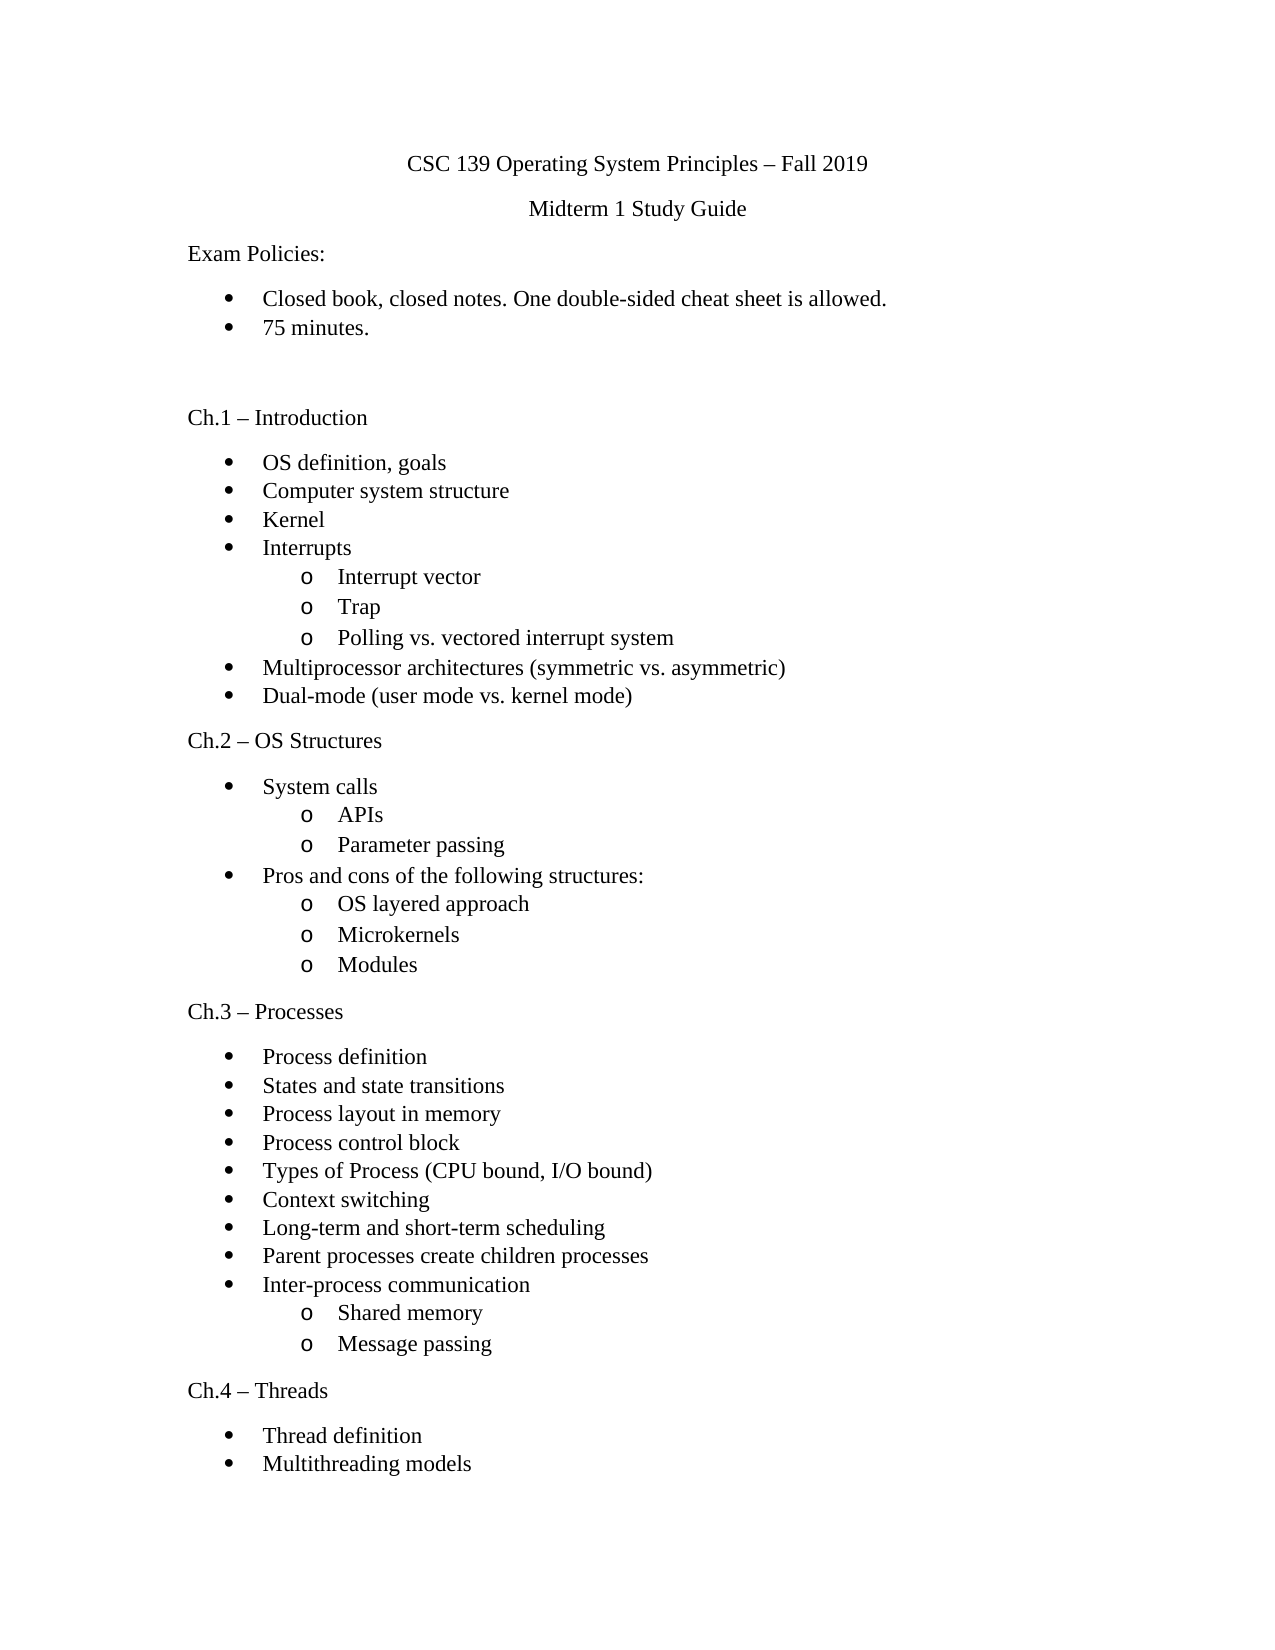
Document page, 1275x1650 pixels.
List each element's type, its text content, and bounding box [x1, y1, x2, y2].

list Thread definition [225, 1422, 1087, 1448]
text Ch.1 – Introduction [187, 404, 1087, 430]
text Ch.3 – Processes [187, 998, 1087, 1025]
list Multithreading models [225, 1450, 1087, 1477]
list Modules [300, 951, 1087, 979]
list Dual-mode (user mode vs. kernel mode) [225, 682, 1087, 709]
list Message passing [300, 1330, 1087, 1358]
list Interrupts [225, 534, 1087, 561]
list Kernel [225, 506, 1087, 532]
list Microkernels [300, 921, 1087, 949]
list 75 minutes. [225, 314, 1087, 340]
list Interrupt vector [300, 563, 1087, 591]
list Computer system structure [225, 477, 1087, 504]
text CSC 139 Operating System Principles – Fall 2019 [187, 150, 1087, 176]
list Long-term and short-term scheduling [225, 1214, 1087, 1240]
list System calls [225, 773, 1087, 799]
text Exam Policies: [187, 240, 1087, 267]
list OS layered approach [300, 890, 1087, 919]
list Types of Process (CPU bound, I/O bound) [225, 1157, 1087, 1183]
text Midterm 1 Study Guide [187, 195, 1087, 221]
list Parent processes create children processes [225, 1242, 1087, 1269]
list Process definition [225, 1043, 1087, 1070]
list Polling vs. vectored interrupt system [300, 624, 1087, 652]
list Closed book, closed notes. One double-sided cheat sheet is allowed. [225, 285, 1087, 312]
list APIs [300, 801, 1087, 829]
list Context switching [225, 1186, 1087, 1212]
list Process control block [225, 1129, 1087, 1155]
list Multiprocessor architectures (symmetric vs. asymmetric) [225, 654, 1087, 680]
list Process layout in memory [225, 1100, 1087, 1127]
list Inter-process communication [225, 1271, 1087, 1297]
list Pros and cons of the following structures: [225, 862, 1087, 888]
text Ch.2 – OS Structures [187, 728, 1087, 754]
list Parameter passing [300, 832, 1087, 860]
list Trap [300, 593, 1087, 621]
text Ch.4 – Threads [187, 1377, 1087, 1403]
list OS definition, goals [225, 449, 1087, 475]
list Shared memory [300, 1299, 1087, 1328]
list States and state transitions [225, 1072, 1087, 1098]
